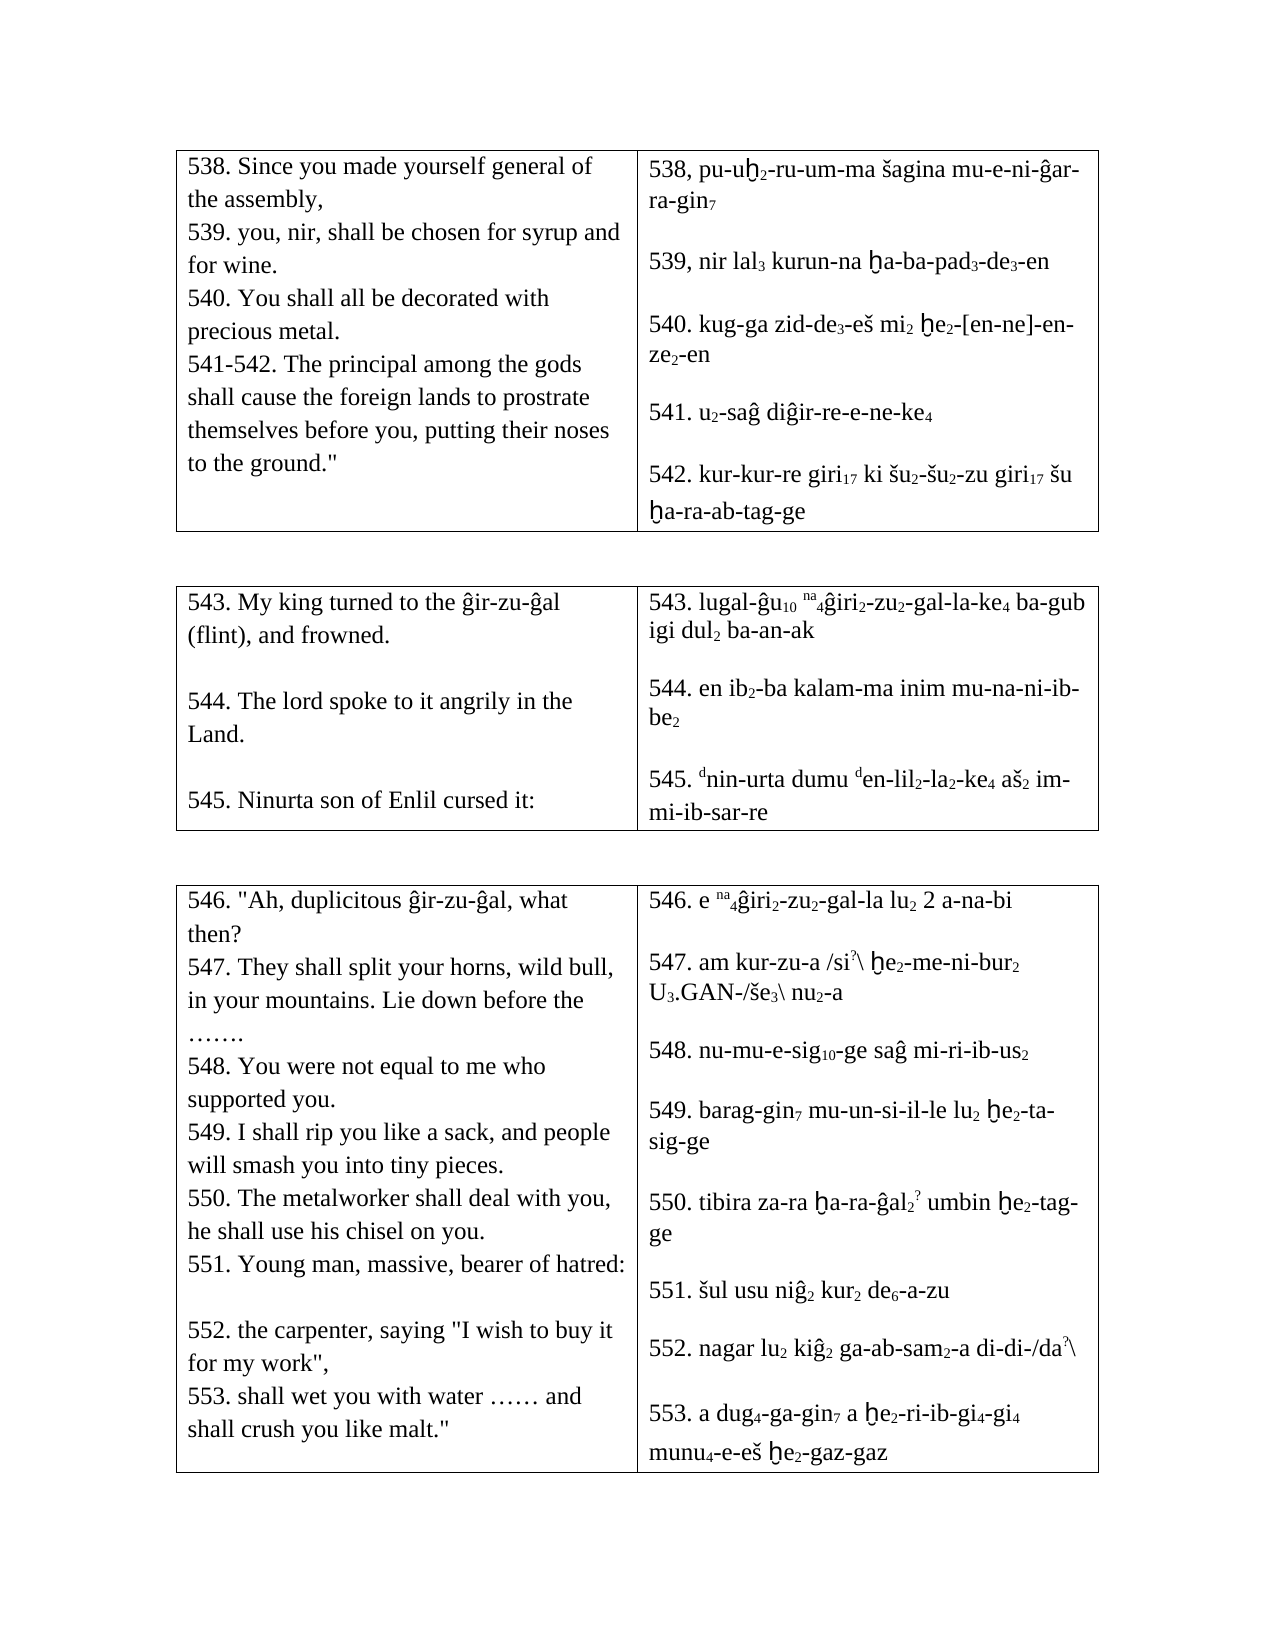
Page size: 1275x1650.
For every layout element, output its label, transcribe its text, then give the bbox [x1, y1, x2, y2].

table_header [638, 151, 1098, 531]
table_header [177, 151, 637, 531]
table_header 546. e na4ĝiri2-zu2-gal-la lu2 2 a-na-bi 547. am kur-zu-a /si?\ ḫe2-me-ni-bur2 U3.GAN-/še3\ nu2-a 548. nu-mu-e-sig10-ge saĝ mi-ri-ib-us2 549. barag-gin7 mu-un-si-il-le lu2 ḫe2-ta-sig-ge 550. tibira za-ra ḫa-ra-ĝal2? umbin ḫe2-tag-ge 551. šul usu niĝ2 kur2 de6-a-zu 552. nagar lu2 kiĝ2 ga-ab-sam2-a di-di-/da?\ 553. a dug4-ga-gin7 a ḫe2-ri-ib-gi4-gi4 munu4-e-eš ḫe2-gaz-gaz [638, 886, 1098, 1472]
table_header 543. My king turned to the ĝir-zu-ĝal (flint), and frowned. 544. The lord spoke to it angrily in the Land. 545. Ninurta son of Enlil cursed it: [177, 587, 637, 830]
table_header 543. lugal-ĝu10 na4ĝiri2-zu2-gal-la-ke4 ba-gub igi dul2 ba-an-ak 544. en ib2-ba kalam-ma inim mu-na-ni-ib-be2 545. dnin-urta dumu den-lil2-la2-ke4 aš2 im-mi-ib-sar-re [638, 587, 1098, 830]
table_header 546. "Ah, duplicitous ĝir-zu-ĝal, what then? 547. They shall split your horns, wild bull, in your mountains. Lie down before the ……. 548. You were not equal to me who supported you. 549. I shall rip you like a sack, and people will smash you into tiny pieces. 550. The metalworker shall deal with you, he shall use his chisel on you. 551. Young man, massive, bearer of hatred: 552. the carpenter, saying "I wish to buy it for my work", 553. shall wet you with water …… and shall crush you like malt." [177, 886, 637, 1472]
